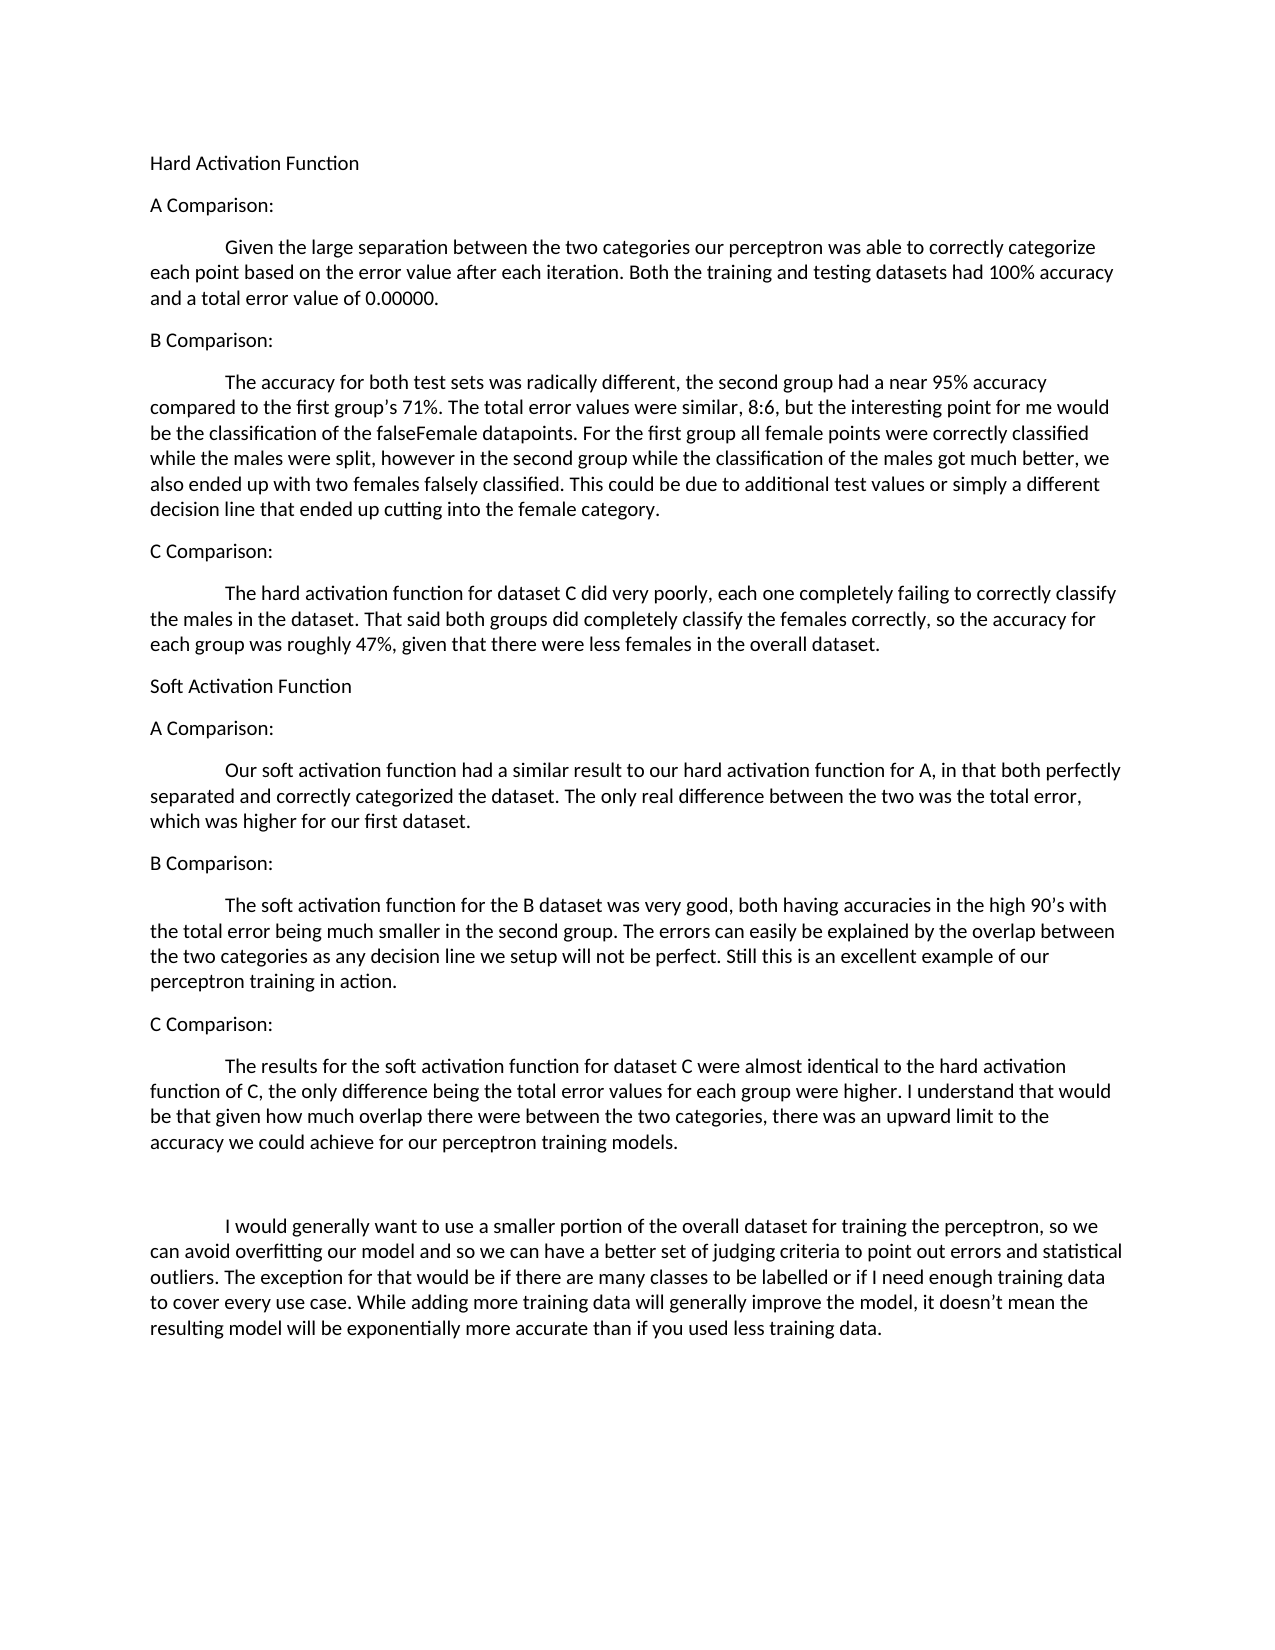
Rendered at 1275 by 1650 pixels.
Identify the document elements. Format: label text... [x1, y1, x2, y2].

text C Comparison: [150, 538, 1125, 564]
text C Comparison: [150, 1011, 1125, 1036]
text B Comparison: [150, 850, 1125, 876]
text Hard Activation Function [150, 150, 1125, 175]
text B Comparison: [150, 327, 1125, 352]
text The hard activation function for dataset C did very poorly, each one completely failing to correctly classify the males in the dataset. That said both groups did completely classify the females correctly, so the accuracy for each group was roughly 47%, given that there were less females in the overall dataset. [150, 580, 1125, 657]
text Given the large separation between the two categories our perceptron was able to correctly categorize each point based on the error value after each iteration. Both the training and testing datasets had 100% accuracy and a total error value of 0.00000. [150, 234, 1125, 310]
text The results for the soft activation function for dataset C were almost identical to the hard activation function of C, the only difference being the total error values for each group were higher. I understand that would be that given how much overlap there were between the two categories, there was an upward limit to the accuracy we could achieve for our perceptron training models. [150, 1053, 1125, 1154]
text The accuracy for both test sets was radically different, the second group had a near 95% accuracy compared to the first group’s 71%. The total error values were similar, 8:6, but the interesting point for me would be the classification of the falseFemale datapoints. For the first group all female points were correctly classified while the males were split, however in the second group while the classification of the males got much better, we also ended up with two females falsely classified. This could be due to additional test values or simply a different decision line that ended up cutting into the female category. [150, 369, 1125, 522]
text Our soft activation function had a similar result to our hard activation function for A, in that both perfectly separated and correctly categorized the dataset. The only real difference between the two was the total error, which was higher for our first dataset. [150, 757, 1125, 834]
text The soft activation function for the B dataset was very good, both having accuracies in the high 90’s with the total error being much smaller in the second group. The errors can easily be explained by the overlap between the two categories as any decision line we setup will not be perfect. Still this is an excellent example of our perceptron training in action. [150, 892, 1125, 994]
text A Comparison: [150, 192, 1125, 217]
text A Comparison: [150, 715, 1125, 741]
text Soft Activation Function [150, 673, 1125, 699]
text I would generally want to use a smaller portion of the overall dataset for training the perceptron, so we can avoid overfitting our model and so we can have a better set of judging criteria to point out errors and statistical outliers. The exception for that would be if there are many classes to be labelled or if I need enough training data to cover every use case. While adding more training data will generally improve the model, it doesn’t mean the resulting model will be exponentially more accurate than if you used less training data. [150, 1213, 1125, 1340]
